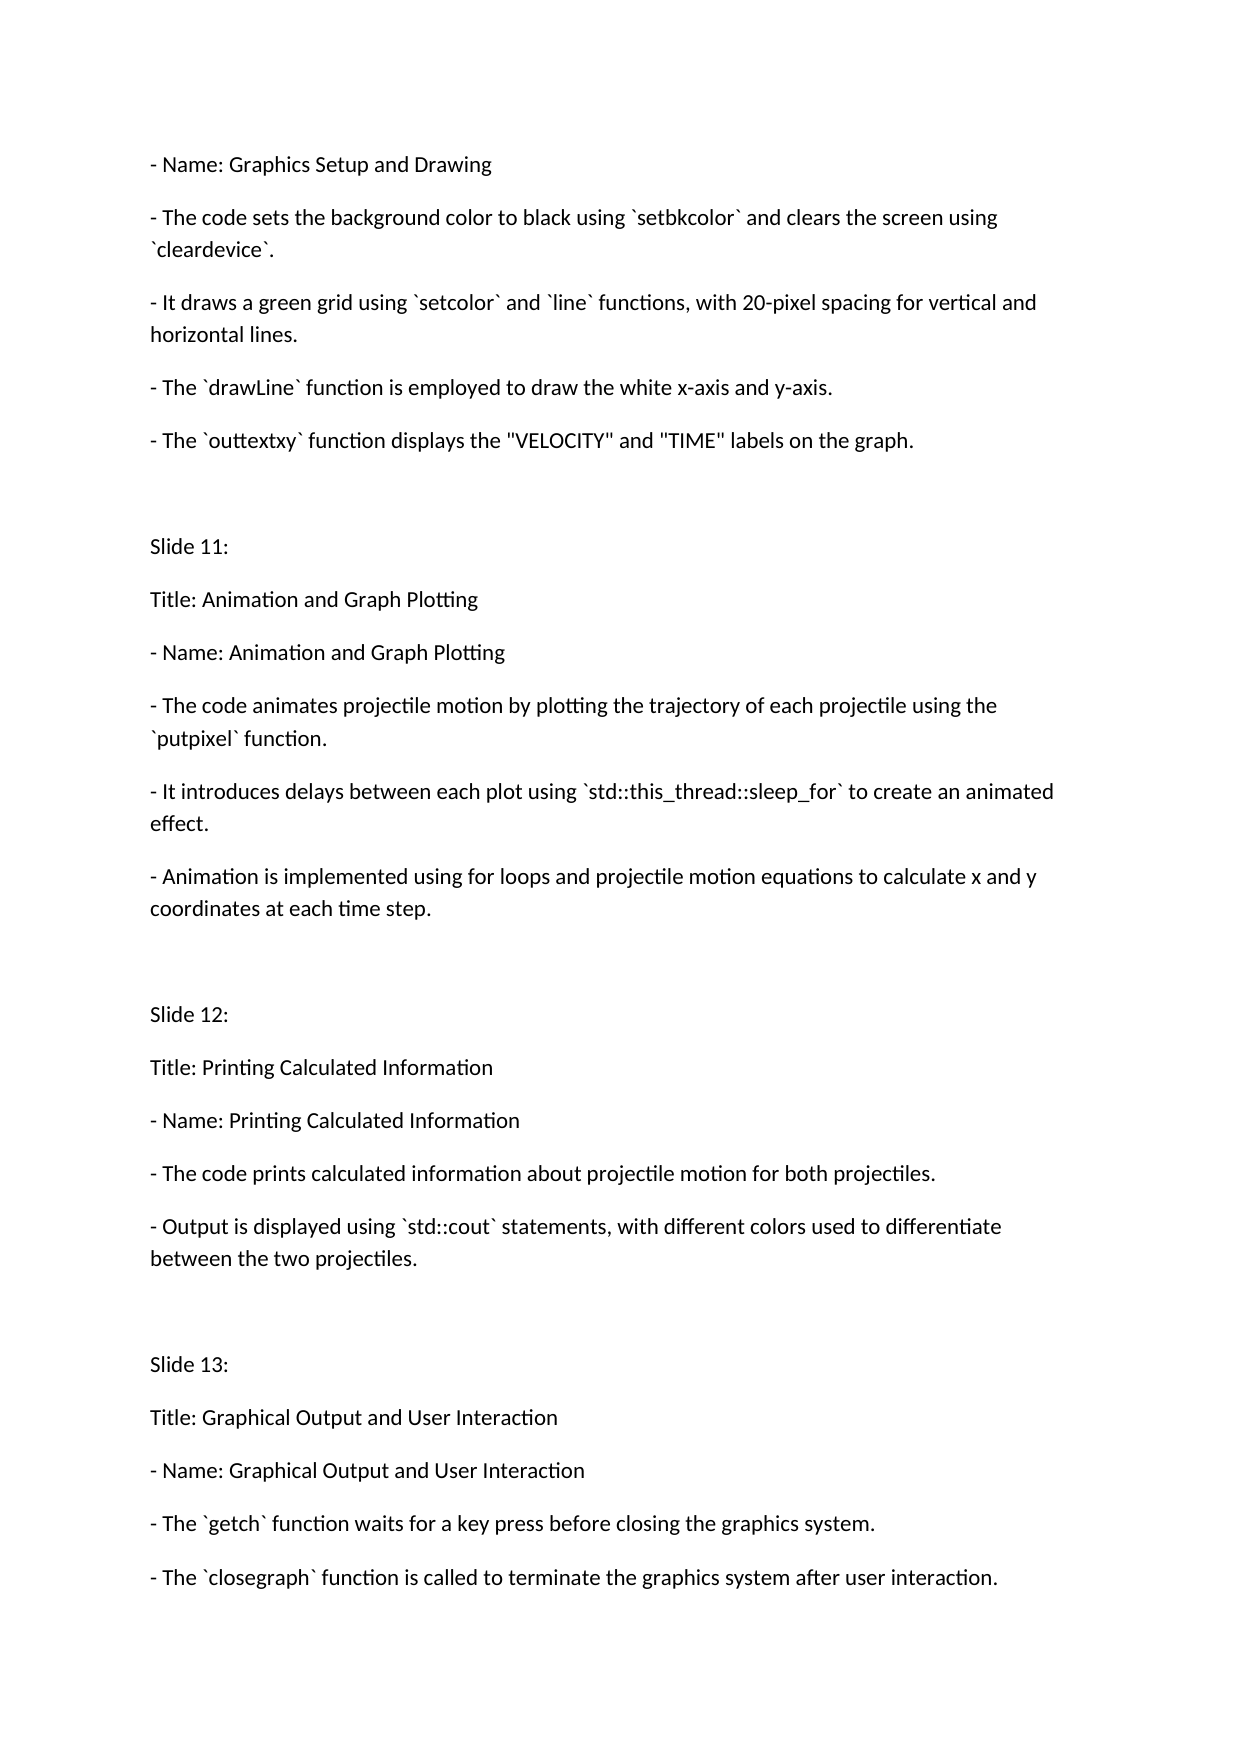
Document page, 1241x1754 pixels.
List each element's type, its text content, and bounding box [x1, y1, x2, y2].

text Title: Graphical Output and User Interaction [150, 1403, 1090, 1432]
text Title: Printing Calculated Information [150, 1053, 1090, 1081]
text - Name: Graphics Setup and Drawing [150, 150, 1090, 178]
text - The code prints calculated information about projectile motion for both projectiles. [150, 1159, 1090, 1187]
text - The code sets the background color to black using `setbkcolor` and clears the screen using `cleardevice`. [150, 203, 1090, 263]
text - Name: Printing Calculated Information [150, 1106, 1090, 1134]
text Slide 12: [150, 1000, 1090, 1028]
text - Output is displayed using `std::cout` statements, with different colors used to differentiate between the two projectiles. [150, 1212, 1090, 1272]
text - The `outtextxy` function displays the "VELOCITY" and "TIME" labels on the graph. [150, 426, 1090, 454]
text - Animation is implemented using for loops and projectile motion equations to calculate x and y coordinates at each time step. [150, 862, 1090, 922]
text - Name: Animation and Graph Plotting [150, 638, 1090, 667]
text - The `drawLine` function is employed to draw the white x-axis and y-axis. [150, 373, 1090, 401]
text - The `closegraph` function is called to terminate the graphics system after user interaction. [150, 1563, 1090, 1591]
text - The `getch` function waits for a key press before closing the graphics system. [150, 1509, 1090, 1538]
text Slide 11: [150, 532, 1090, 561]
text - The code animates projectile motion by plotting the trajectory of each projectile using the `putpixel` function. [150, 692, 1090, 752]
text - It introduces delays between each plot using `std::this_thread::sleep_for` to create an animated effect. [150, 777, 1090, 837]
text - It draws a green grid using `setcolor` and `line` functions, with 20-pixel spacing for vertical and horizontal lines. [150, 288, 1090, 348]
text - Name: Graphical Output and User Interaction [150, 1457, 1090, 1484]
text Title: Animation and Graph Plotting [150, 586, 1090, 613]
text Slide 13: [150, 1351, 1090, 1378]
